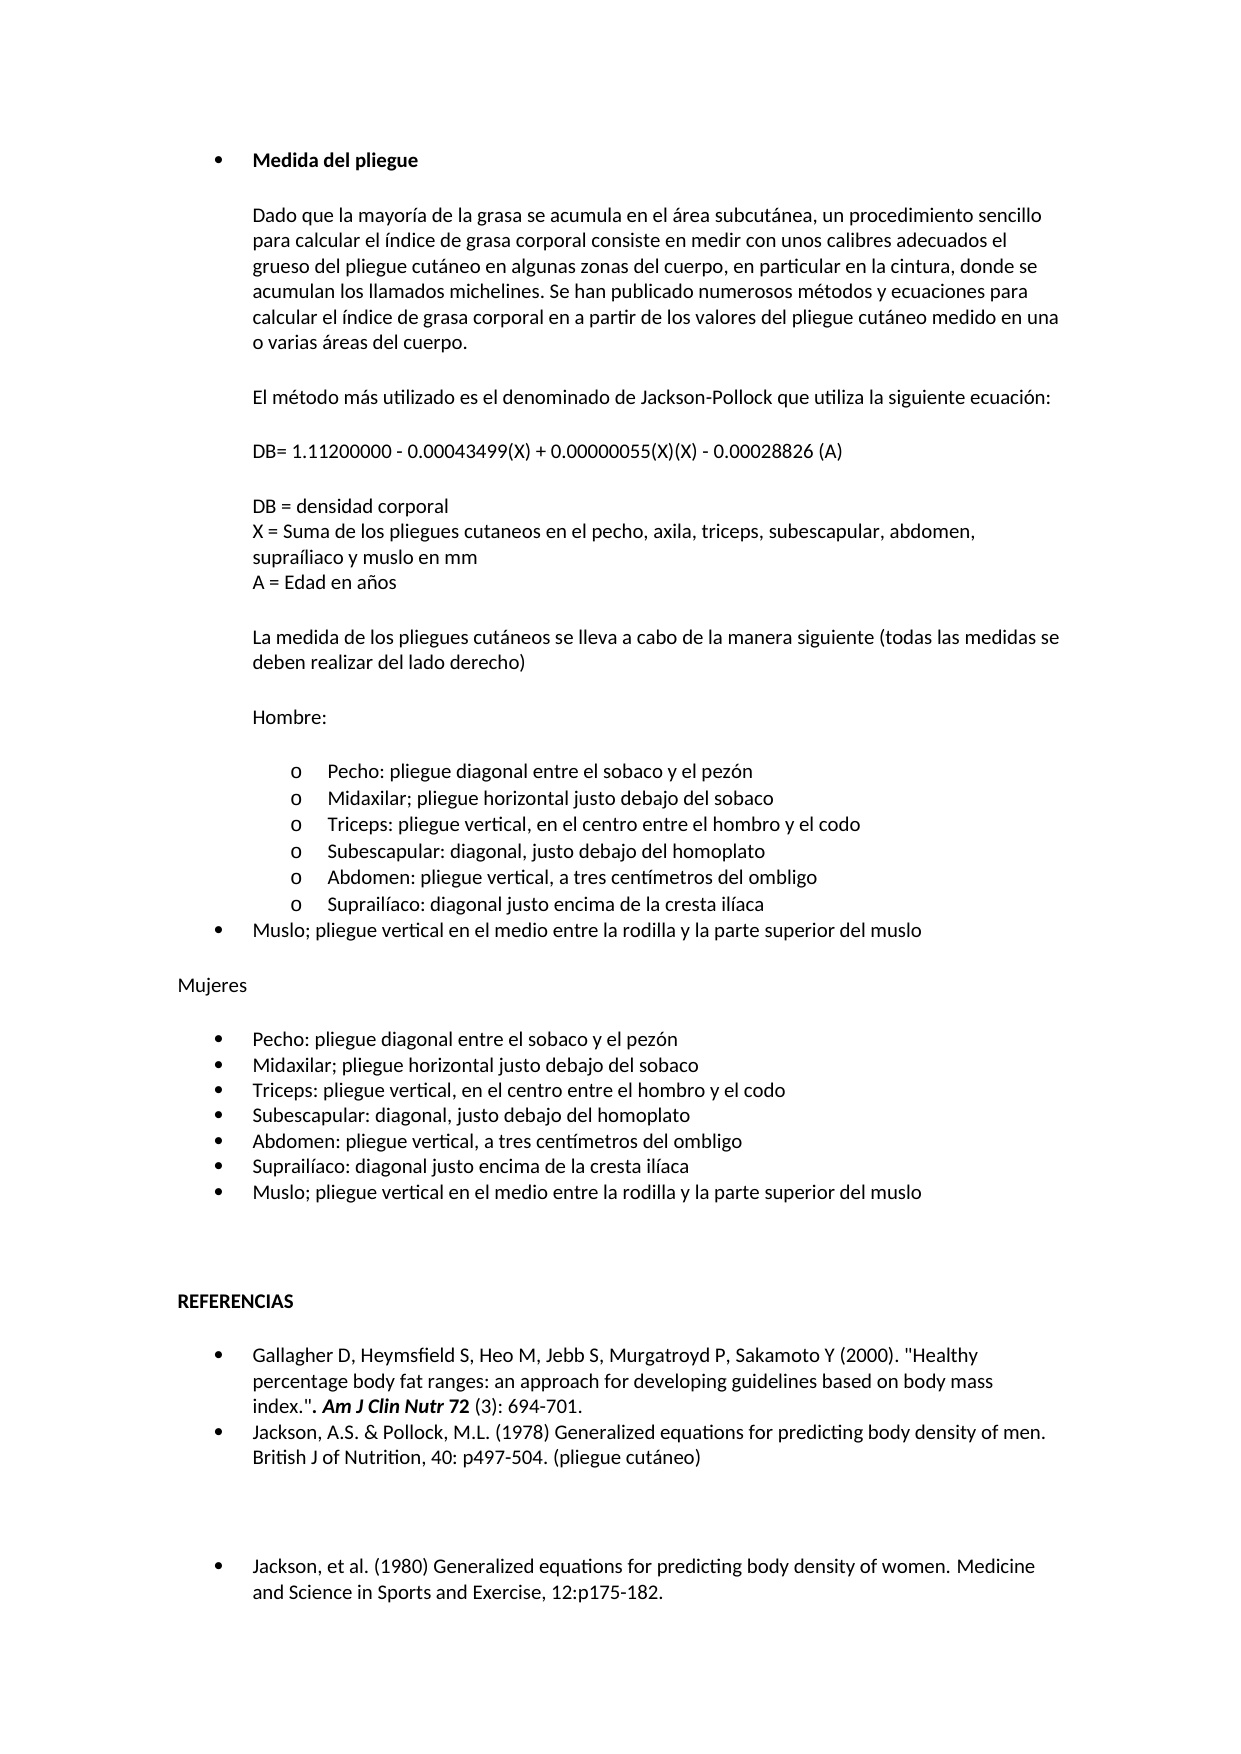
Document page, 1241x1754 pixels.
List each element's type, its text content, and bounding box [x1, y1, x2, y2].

list Suprailíaco: diagonal justo encima de la cresta ilíaca [215, 1153, 1063, 1179]
text La medida de los pliegues cutáneos se lleva a cabo de la manera siguiente (todas las medidas se deben realizar del lado derecho) [252, 624, 1063, 675]
text REFERENCIAS [177, 1288, 1063, 1313]
list Midaxilar; pliegue horizontal justo debajo del sobaco [215, 1052, 1063, 1077]
list Abdomen: pliegue vertical, a tres centímetros del ombligo [290, 864, 1063, 891]
list Jackson, A.S. & Pollock, M.L. (1978) Generalized equations for predicting body density of men. British J of Nutrition, 40: p497-504. (pliegue cutáneo) [215, 1419, 1063, 1470]
text Mujeres [177, 972, 1063, 997]
list Triceps: pliegue vertical, en el centro entre el hombro y el codo [215, 1077, 1063, 1103]
list Suprailíaco: diagonal justo encima de la cresta ilíaca [290, 891, 1063, 917]
text Dado que la mayoría de la grasa se acumula en el área subcutánea, un procedimiento sencillo para calcular el índice de grasa corporal consiste en medir con unos calibres adecuados el grueso del pliegue cutáneo en algunas zonas del cuerpo, en particular en la cintura, donde se acumulan los llamados michelines. Se han publicado numerosos métodos y ecuaciones para calcular el índice de grasa corporal en a partir de los valores del pliegue cutáneo medido en una o varias áreas del cuerpo. [252, 202, 1063, 355]
list Abdomen: pliegue vertical, a tres centímetros del ombligo [215, 1128, 1063, 1153]
list Midaxilar; pliegue horizontal justo debajo del sobaco [290, 785, 1063, 811]
list Jackson, et al. (1980) Generalized equations for predicting body density of women. Medicine and Science in Sports and Exercise, 12:p175-182. [215, 1553, 1063, 1604]
list Pecho: pliegue diagonal entre el sobaco y el pezón [290, 758, 1063, 785]
list Muslo; pliegue vertical en el medio entre la rodilla y la parte superior del muslo [215, 917, 1063, 943]
list Subescapular: diagonal, justo debajo del homoplato [290, 838, 1063, 864]
text DB = densidad corporal X = Suma de los pliegues cutaneos en el pecho, axila, triceps, subescapular, abdomen, supraíliaco y muslo en mm A = Edad en años [252, 493, 1063, 595]
text Hombre: [252, 704, 1063, 729]
list Medida del pliegue [215, 148, 1063, 173]
text El método más utilizado es el denominado de Jackson-Pollock que utiliza la siguiente ecuación: [252, 384, 1063, 409]
list Pecho: pliegue diagonal entre el sobaco y el pezón [215, 1026, 1063, 1052]
text DB= 1.11200000 - 0.00043499(X) + 0.00000055(X)(X) - 0.00028826 (A) [252, 438, 1063, 464]
list Gallagher D, Heymsfield S, Heo M, Jebb S, Murgatroyd P, Sakamoto Y (2000). "Healthy percentage body fat ranges: an approach for developing guidelines based on body mass index.". Am J Clin Nutr 72 (3): 694-701. [215, 1343, 1063, 1419]
list Muslo; pliegue vertical en el medio entre la rodilla y la parte superior del muslo [215, 1179, 1063, 1204]
list Subescapular: diagonal, justo debajo del homoplato [215, 1103, 1063, 1128]
list Triceps: pliegue vertical, en el centro entre el hombro y el codo [290, 811, 1063, 838]
